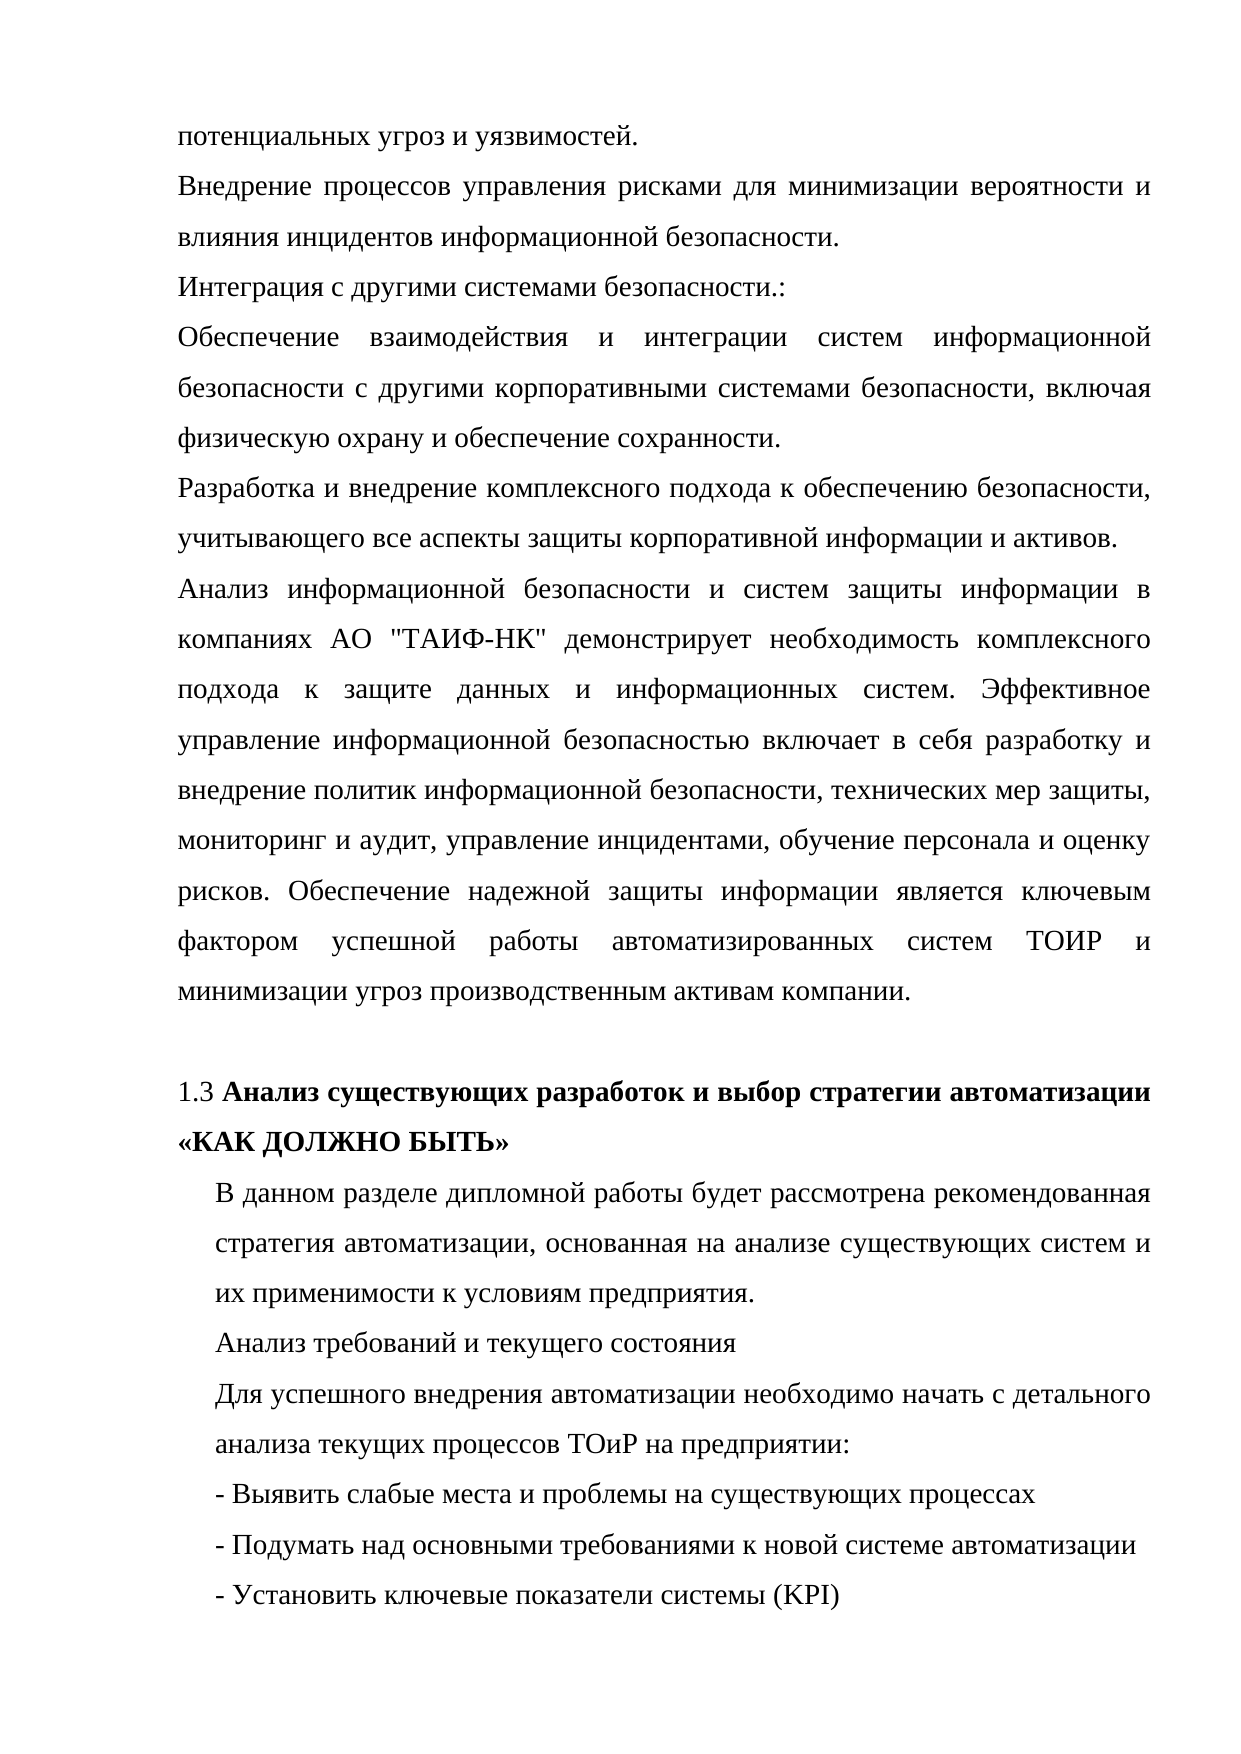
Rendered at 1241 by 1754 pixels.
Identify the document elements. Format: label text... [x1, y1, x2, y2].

text - Выявить слабые места и проблемы на существующих процессах [215, 1477, 1152, 1510]
text Интеграция с другими системами безопасности.: [177, 269, 1152, 303]
text Обеспечение взаимодействия и интеграции систем информационной безопасности с другими корпоративными системами безопасности, включая физическую охрану и обеспечение сохранности. [177, 319, 1152, 453]
text В данном разделе дипломной работы будет рассмотрена рекомендованная стратегия автоматизации, основанная на анализе существующих систем и их применимости к условиям предприятия. [215, 1175, 1152, 1309]
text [177, 118, 1152, 152]
text Для успешного внедрения автоматизации необходимо начать с детального анализа текущих процессов ТОиР на предприятии: [215, 1376, 1152, 1460]
text - Установить ключевые показатели системы (KPI) [215, 1577, 1152, 1611]
text Анализ информационной безопасности и систем защиты информации в компаниях АО "ТАИФ-НК" демонстрирует необходимость комплексного подхода к защите данных и информационных систем. Эффективное управление информационной безопасностью включает в себя разработку и внедрение политик информационной безопасности, технических мер защиты, мониторинг и аудит, управление инцидентами, обучение персонала и оценку рисков. Обеспечение надежной защиты информации является ключевым фактором успешной работы автоматизированных систем ТОИР и минимизации угроз производственным активам компании. [177, 571, 1152, 1007]
text Внедрение процессов управления рисками для минимизации вероятности и влияния инцидентов информационной безопасности. [177, 168, 1152, 252]
text 1.3 Анализ существующих разработок и выбор стратегии автоматизации «КАК ДОЛЖНО БЫТЬ» [177, 1074, 1152, 1158]
text Разработка и внедрение комплексного подхода к обеспечению безопасности, учитывающего все аспекты защиты корпоративной информации и активов. [177, 470, 1152, 554]
text - Подумать над основными требованиями к новой системе автоматизации [215, 1527, 1152, 1560]
text Анализ требований и текущего состояния [215, 1326, 1152, 1359]
